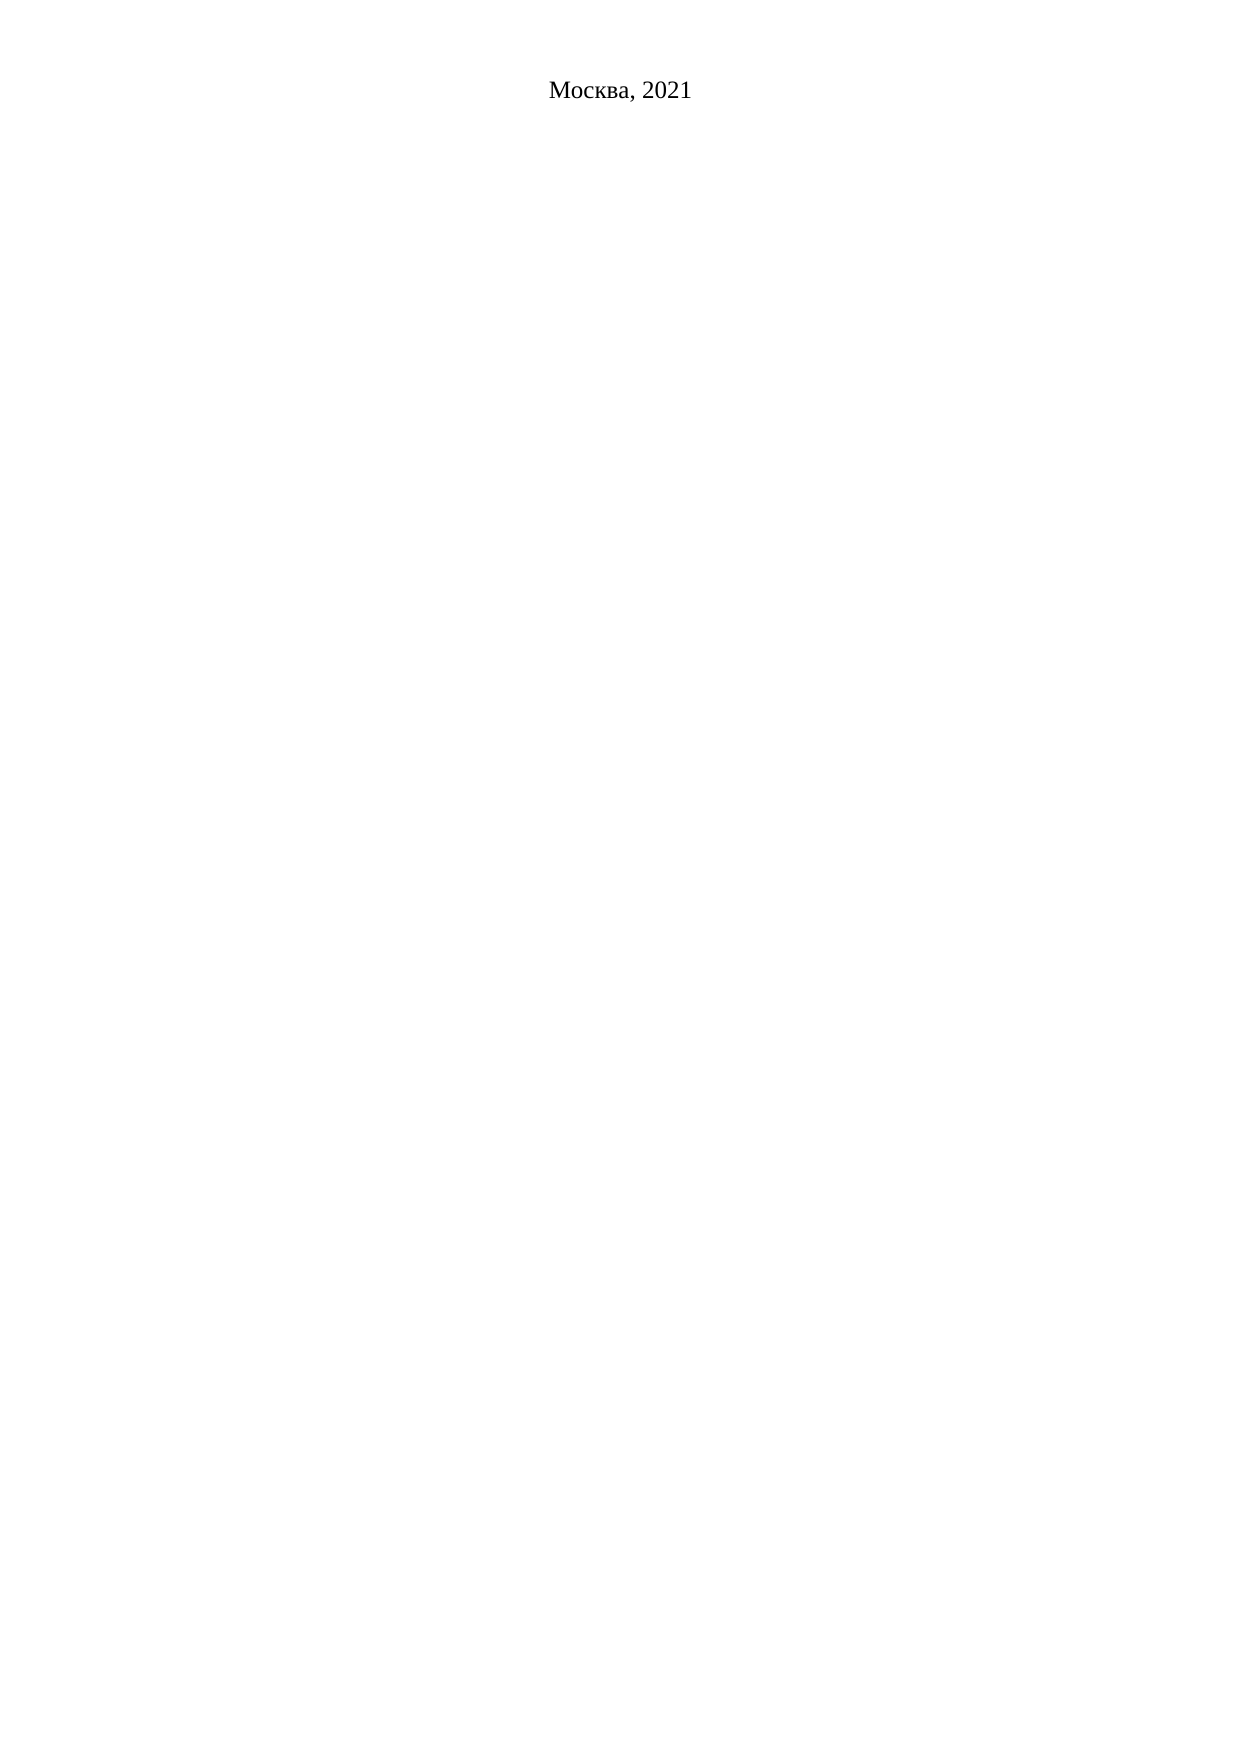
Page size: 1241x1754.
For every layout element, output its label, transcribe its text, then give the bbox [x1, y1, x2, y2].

text Москва, 2021 [75, 75, 1165, 104]
